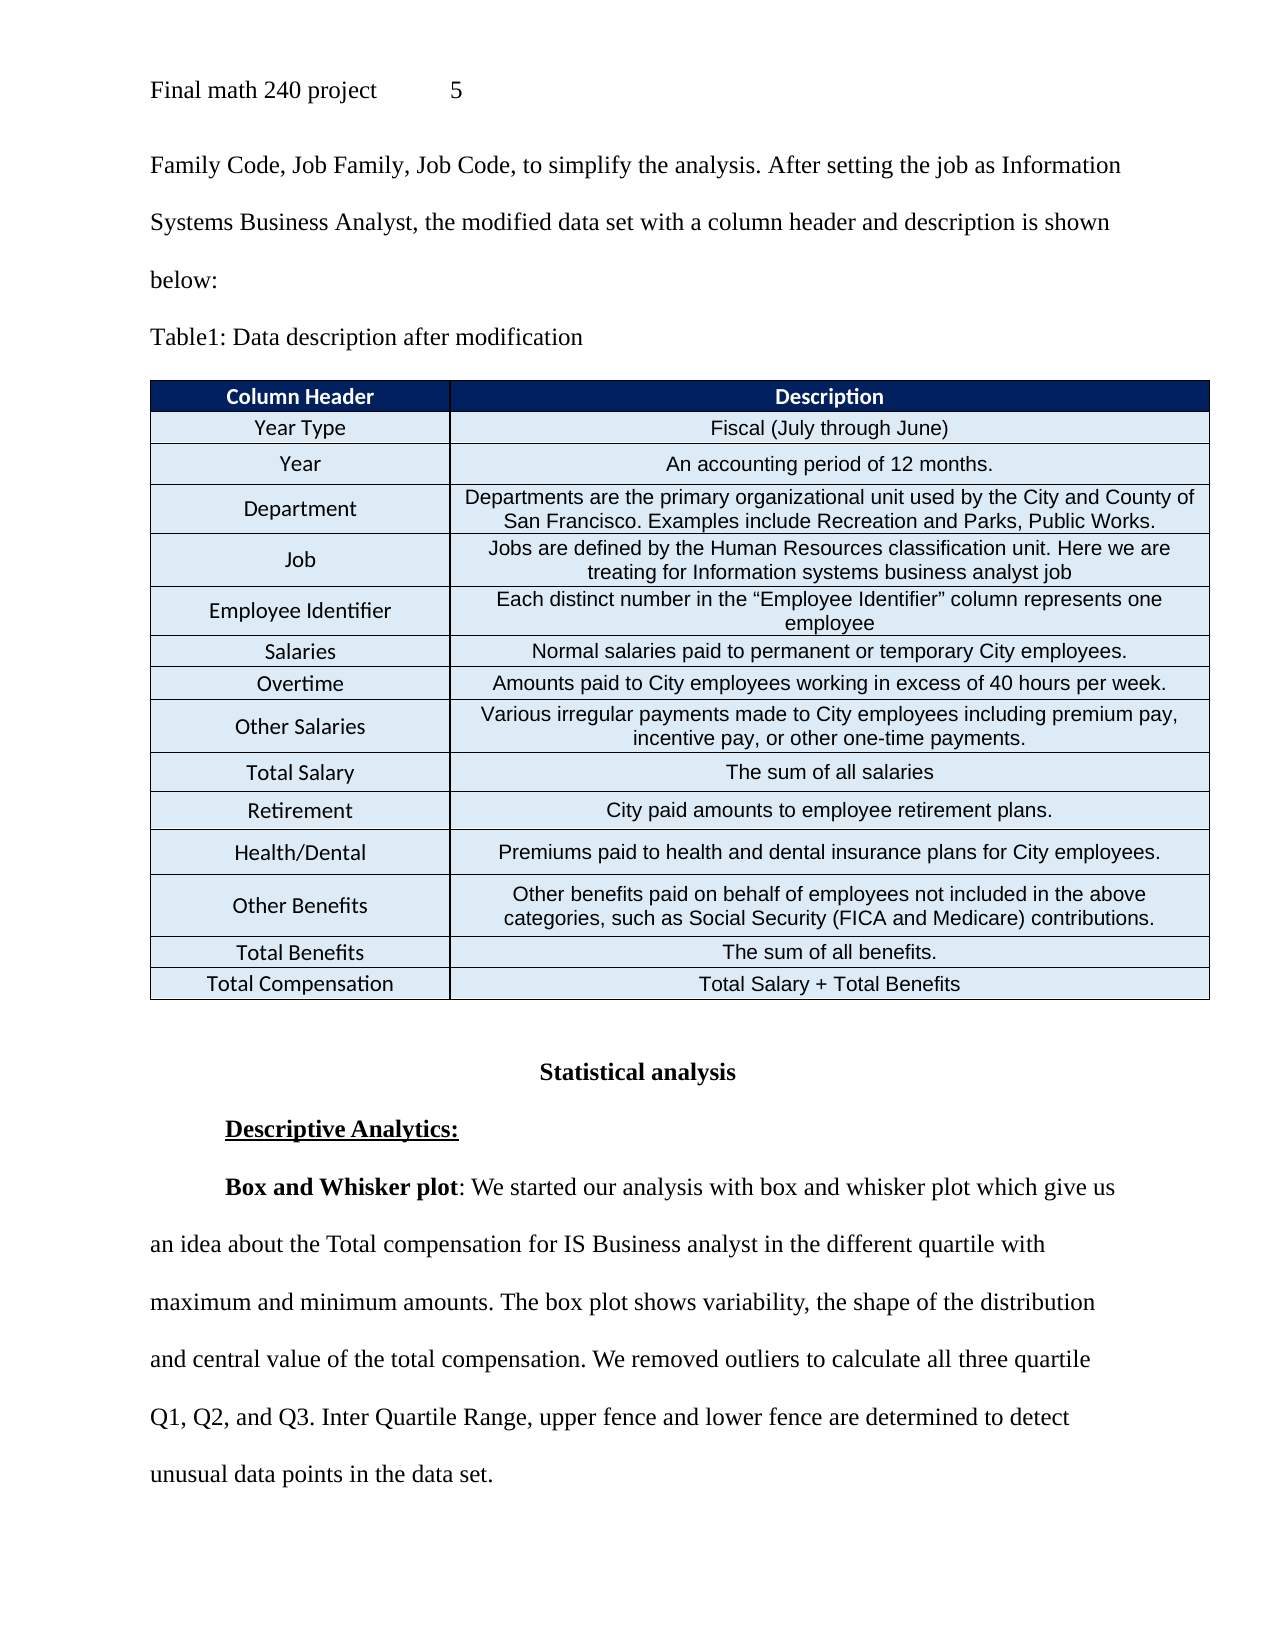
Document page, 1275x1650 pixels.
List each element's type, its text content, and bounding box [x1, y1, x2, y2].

text Box and Whisker plot: We started our analysis with box and whisker plot which give us an idea about the Total compensation for IS Business analyst in the different quartile with maximum and minimum amounts. The box plot shows variability, the shape of the distribution and central value of the total compensation. We removed outliers to calculate all three quartile Q1, Q2, and Q3. Inter Quartile Range, upper fence and lower fence are determined to detect unusual data points in the data set. [150, 1172, 1125, 1488]
table_cell An accounting period of 12 months. [451, 444, 1209, 484]
table_cell Job [151, 534, 449, 586]
table_cell Health/Dental [151, 830, 449, 874]
table_cell Other Salaries [151, 700, 449, 752]
table_cell Total Salary [151, 753, 449, 791]
table_cell City paid amounts to employee retirement plans. [451, 792, 1209, 828]
table_cell Other Benefits [151, 875, 449, 936]
table_cell Departments are the primary organizational unit used by the City and County of San Francisco. Examples include Recreation and Parks, Public Works. [451, 485, 1209, 533]
table_header Column Header [151, 381, 449, 411]
text Table1: Data description after modification [150, 322, 1125, 351]
text Descriptive Analytics: [150, 1114, 1125, 1143]
table_cell Total Compensation [151, 968, 449, 998]
table_cell Premiums paid to health and dental insurance plans for City employees. [451, 830, 1209, 874]
table_cell Salaries [151, 636, 449, 666]
table_cell Retirement [151, 792, 449, 828]
table_cell Fiscal (July through June) [451, 412, 1209, 442]
table_cell Normal salaries paid to permanent or temporary City employees. [451, 636, 1209, 666]
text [150, 150, 1125, 294]
table_cell Other benefits paid on behalf of employees not included in the above categories, such as Social Security (FICA and Medicare) contributions. [451, 875, 1209, 936]
table_cell Total Salary + Total Benefits [451, 968, 1209, 998]
table_cell The sum of all benefits. [451, 937, 1209, 967]
table_header Description [451, 381, 1209, 411]
table_cell Various irregular payments made to City employees including premium pay, incentive pay, or other one-time payments. [451, 700, 1209, 752]
table_cell Year Type [151, 412, 449, 442]
table_cell Year [151, 444, 449, 484]
table_cell Each distinct number in the “Employee Identifier” column represents one employee [451, 587, 1209, 635]
table_cell The sum of all salaries [451, 753, 1209, 791]
table_cell Employee Identifier [151, 587, 449, 635]
subtitle Statistical analysis [150, 1057, 1125, 1086]
table_cell Department [151, 485, 449, 533]
table_cell Jobs are defined by the Human Resources classification unit. Here we are treating for Information systems business analyst job [451, 534, 1209, 586]
table_cell Amounts paid to City employees working in excess of 40 hours per week. [451, 667, 1209, 699]
table_cell Overtime [151, 667, 449, 699]
table_cell Total Benefits [151, 937, 449, 967]
